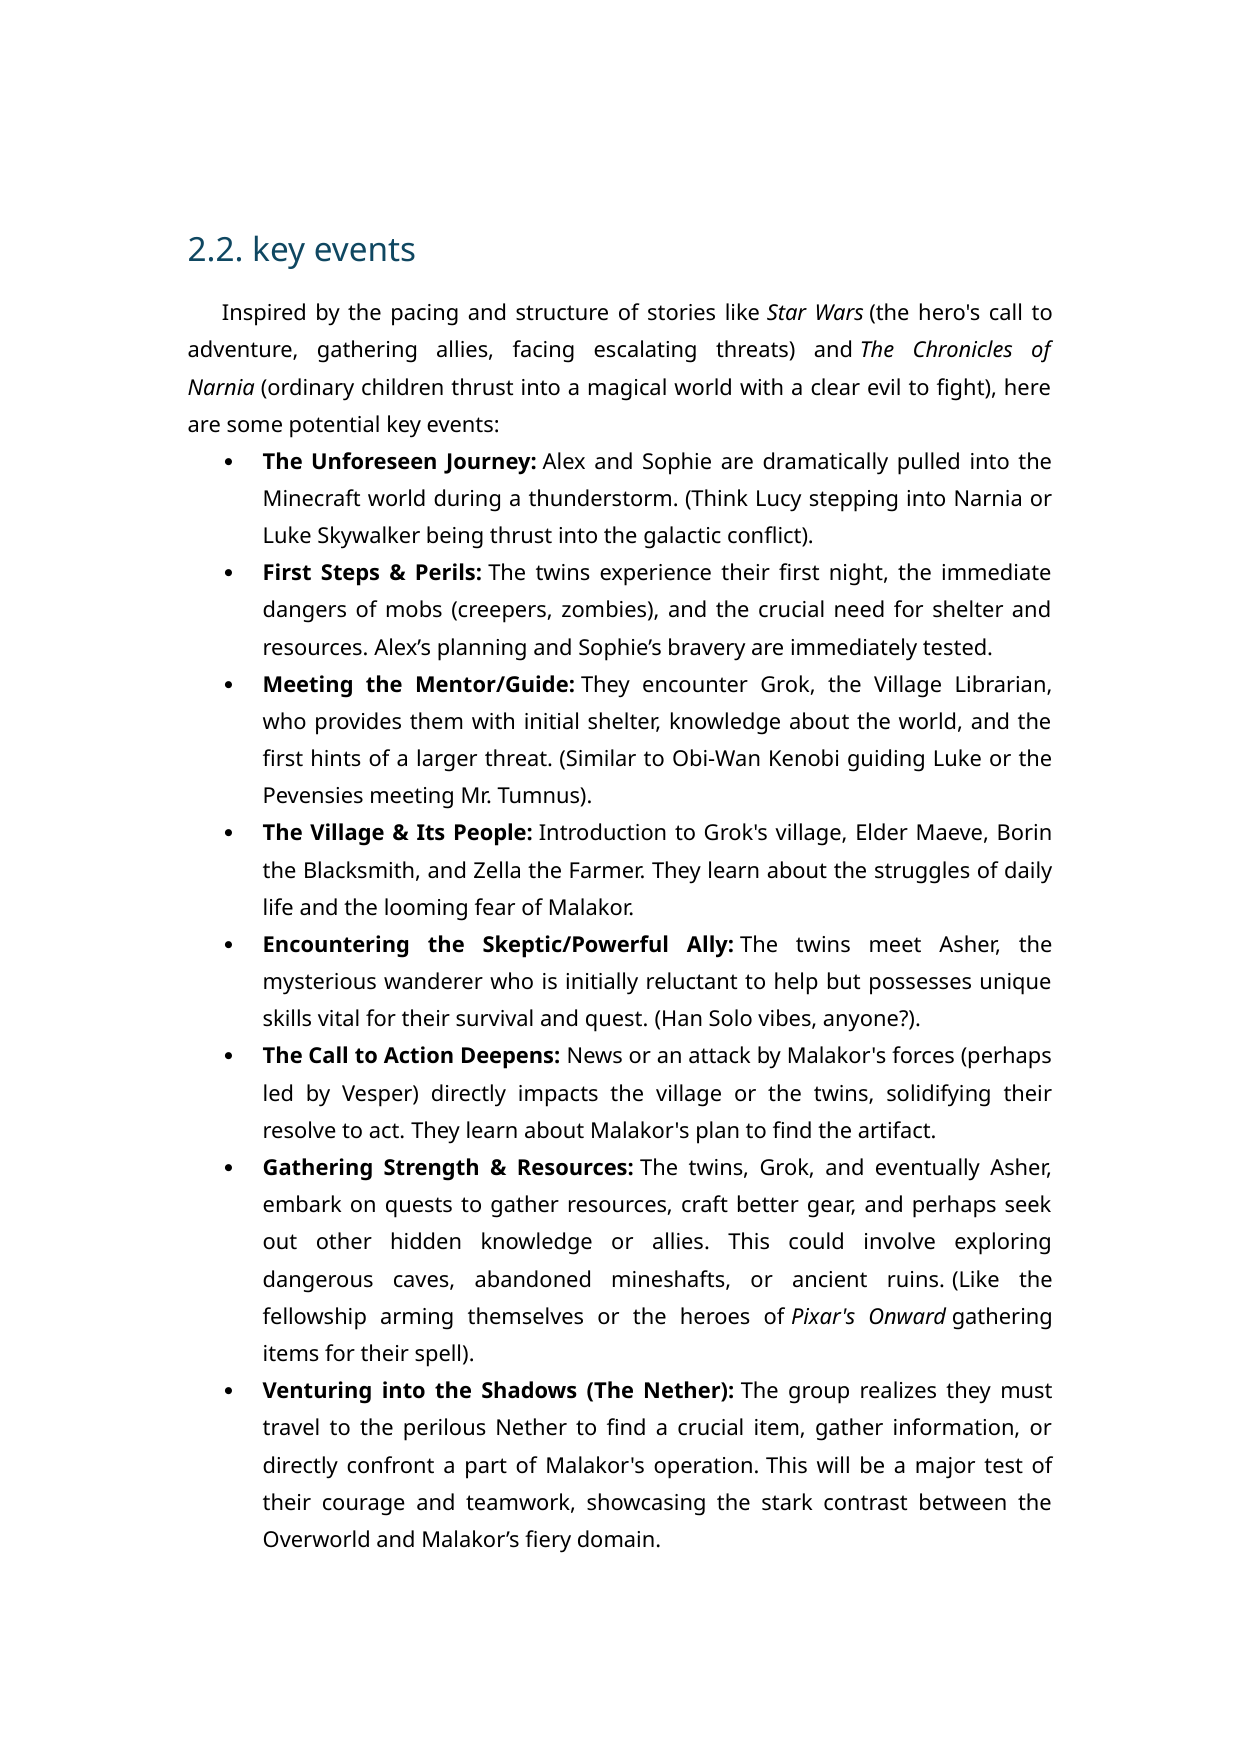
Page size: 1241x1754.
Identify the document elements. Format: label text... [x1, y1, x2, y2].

list The Call to Action Deepens: News or an attack by Malakor's forces (perhaps led by Vesper) directly impacts the village or the twins, solidifying their resolve to act. They learn about Malakor's plan to find the artifact. [225, 1039, 1053, 1146]
list The Unforeseen Journey: Alex and Sophie are dramatically pulled into the Minecraft world during a thunderstorm. (Think Lucy stepping into Narnia or Luke Skywalker being thrust into the galactic conflict). [225, 444, 1053, 551]
list Meeting the Mentor/Guide: They encounter Grok, the Village Librarian, who provides them with initial shelter, knowledge about the world, and the first hints of a larger threat. (Similar to Obi-Wan Kenobi guiding Luke or the Pevensies meeting Mr. Tumnus). [225, 667, 1053, 812]
list Gathering Strength & Resources: The twins, Grok, and eventually Asher, embark on quests to gather resources, craft better gear, and perhaps seek out other hidden knowledge or allies. This could involve exploring dangerous caves, abandoned mineshafts, or ancient ruins. (Like the fellowship arming themselves or the heroes of Pixar's Onward gathering items for their spell). [225, 1150, 1053, 1369]
list Venturing into the Shadows (The Nether): The group realizes they must travel to the perilous Nether to find a crucial item, gather information, or directly confront a part of Malakor's operation. This will be a major test of their courage and teamwork, showcasing the stark contrast between the Overworld and Malakor’s fiery domain. [225, 1374, 1053, 1555]
list First Steps & Perils: The twins experience their first night, the immediate dangers of mobs (creepers, zombies), and the crucial need for shelter and resources. Alex’s planning and Sophie’s bravery are immediately tested. [225, 556, 1053, 663]
text Inspired by the pacing and structure of stories like Star Wars (the hero's call to adventure, gathering allies, facing escalating threats) and The Chronicles of Narnia (ordinary children thrust into a magical world with a clear evil to fight), here are some potential key events: [187, 296, 1053, 440]
list The Village & Its People: Introduction to Grok's village, Elder Maeve, Borin the Blacksmith, and Zella the Farmer. They learn about the struggles of daily life and the looming fear of Malakor. [225, 816, 1053, 923]
list Encountering the Skeptic/Powerful Ally: The twins meet Asher, the mysterious wanderer who is initially reluctant to help but possesses unique skills vital for their survival and quest. (Han Solo vibes, anyone?). [225, 927, 1053, 1034]
subtitle 2.2. key events [187, 216, 1053, 281]
